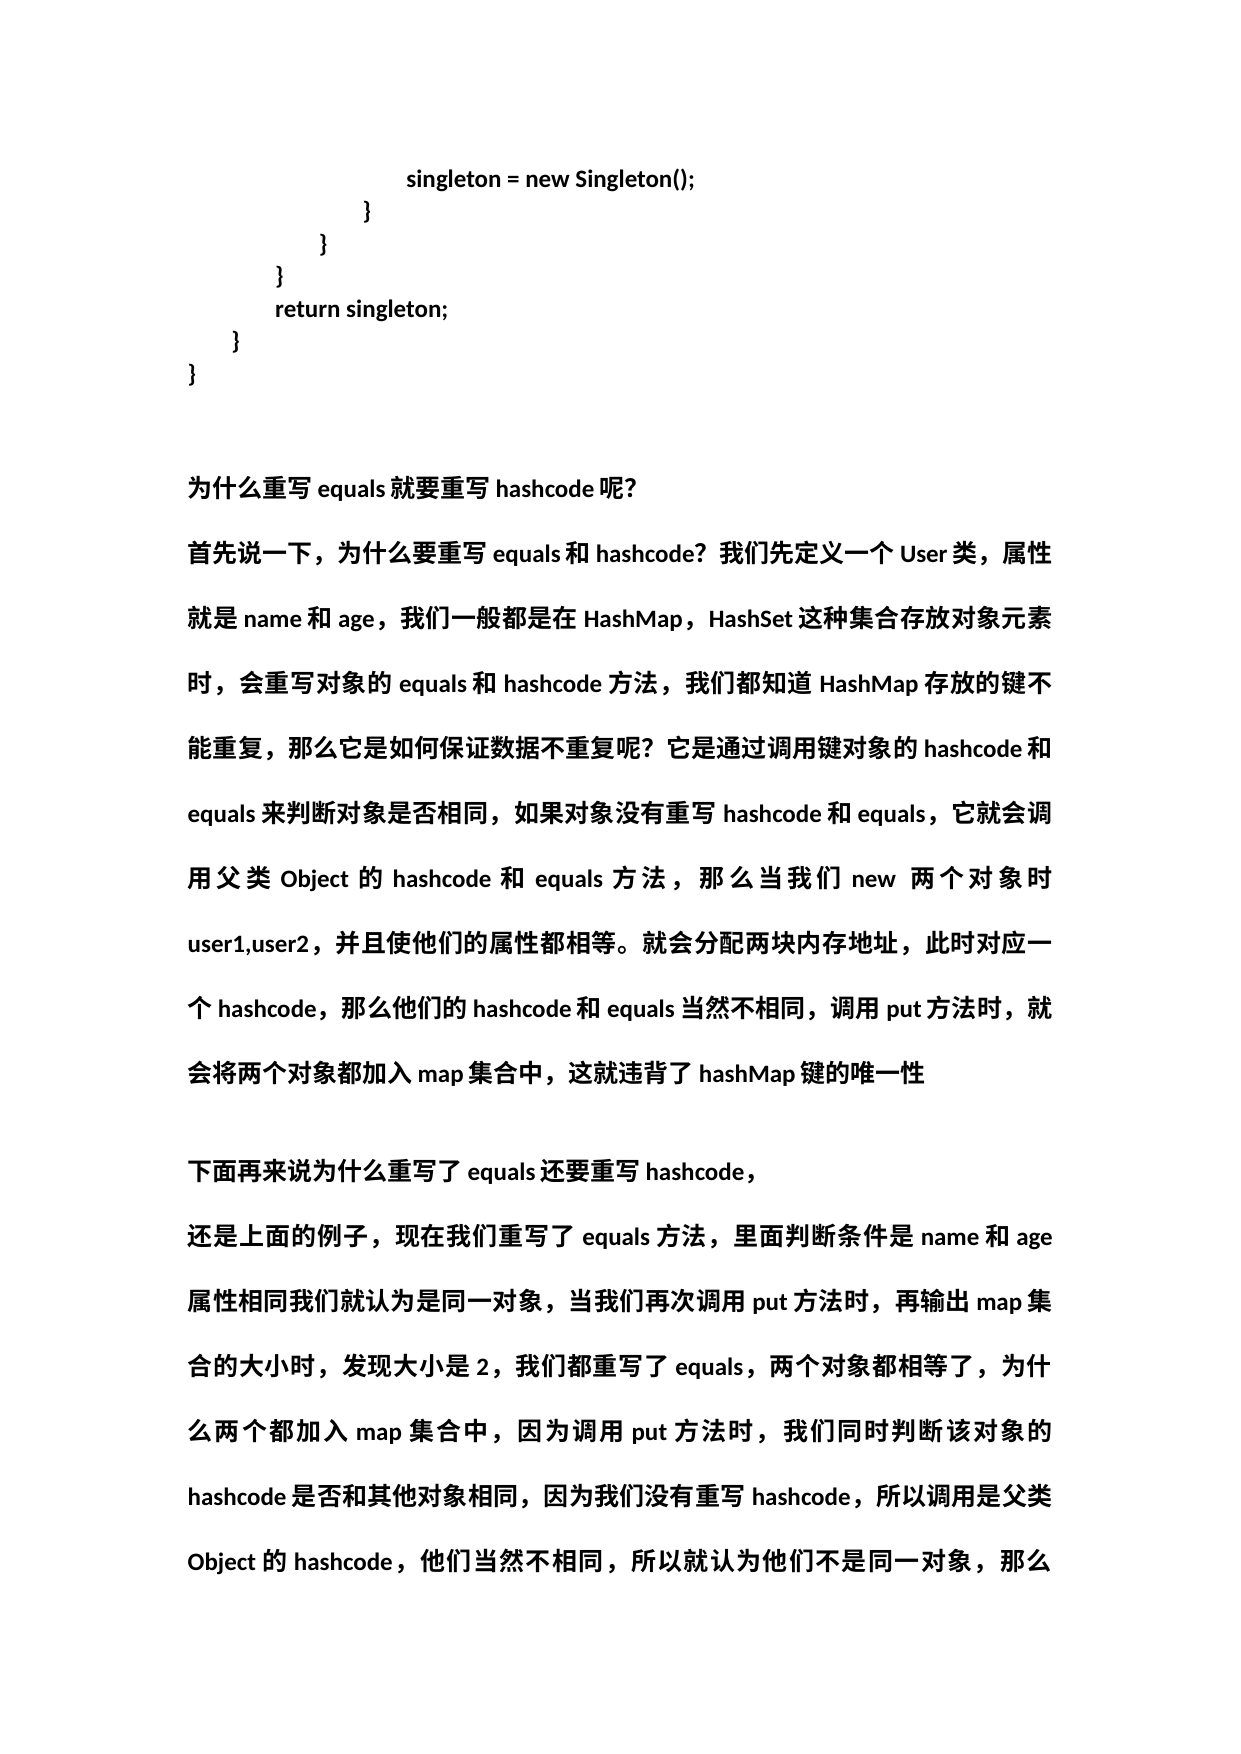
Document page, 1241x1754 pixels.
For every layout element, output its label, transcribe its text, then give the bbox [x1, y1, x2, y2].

list } [231, 324, 1053, 357]
list 为什么重写equals就要重写hashcode呢？ [187, 454, 1053, 519]
list } [275, 259, 1053, 292]
list return singleton; [275, 292, 1053, 324]
list } [187, 357, 1053, 389]
list } [362, 194, 1053, 227]
list 首先说一下，为什么要重写equals和hashcode？我们先定义一个User类，属性就是name和age，我们一般都是在HashMap，HashSet这种集合存放对象元素时，会重写对象的equals和hashcode方法，我们都知道HashMap存放的键不能重复，那么它是如何保证数据不重复呢？它是通过调用键对象的hashcode和equals来判断对象是否相同，如果对象没有重写hashcode和equals，它就会调用父类Object的hashcode和equals方法，那么当我们new 两个对象时user1,user2，并且使他们的属性都相等。就会分配两块内存地址，此时对应一个hashcode，那么他们的hashcode和equals当然不相同，调用put方法时，就会将两个对象都加入map集合中，这就违背了hashMap键的唯一性 [187, 519, 1053, 1104]
list singleton = new Singleton(); [406, 162, 1053, 194]
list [187, 1202, 1053, 1592]
list } [319, 227, 1053, 259]
list 下面再来说为什么重写了equals还要重写hashcode， [187, 1137, 1053, 1202]
